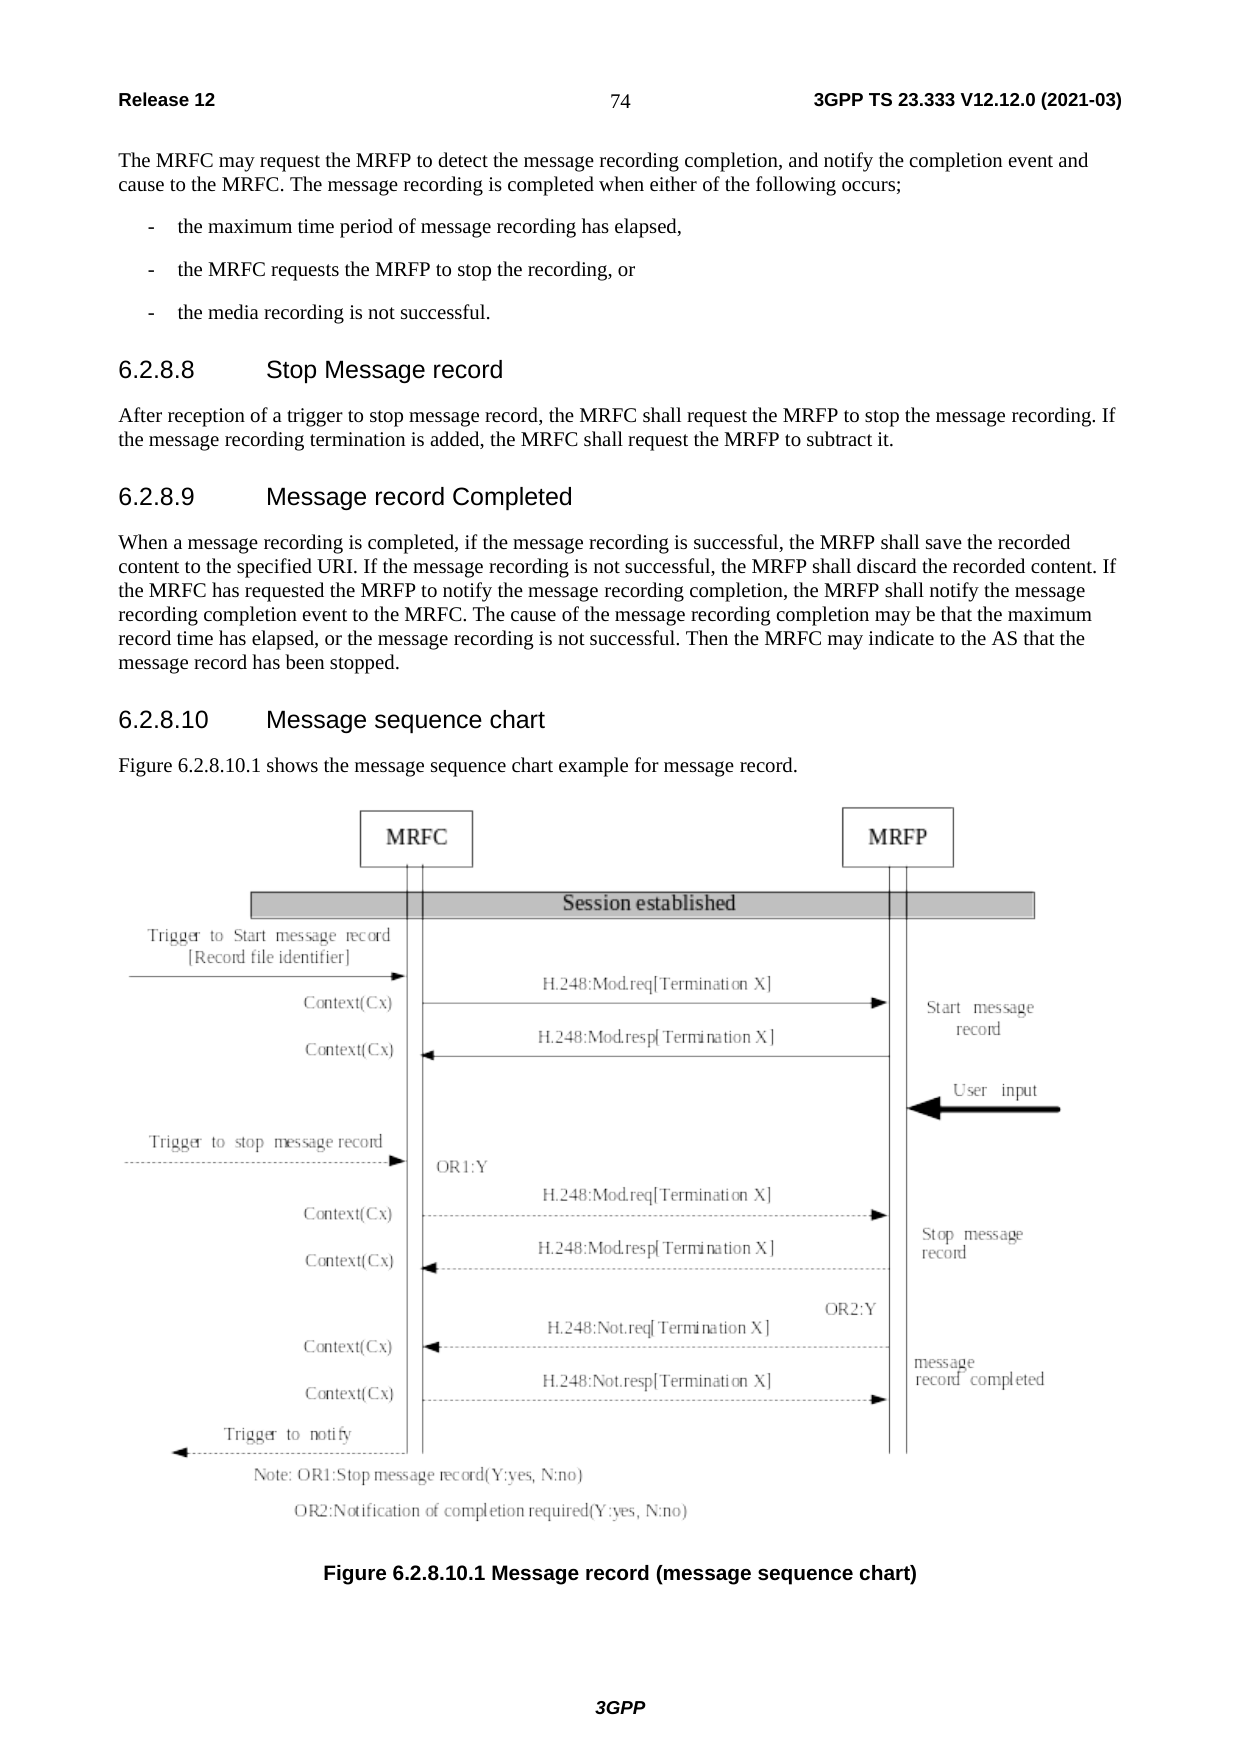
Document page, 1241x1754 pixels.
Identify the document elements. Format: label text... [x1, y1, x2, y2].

text Figure 6.2.8.10.1 shows the message sequence chart example for message record. [118, 753, 1122, 777]
text - the MRFC requests the MRFP to stop the recording, or [148, 257, 1122, 281]
text After reception of a trigger to stop message record, the MRFC shall request the MRFP to stop the message recording. If the message recording termination is added, the MRFC shall request the MRFP to subtract it. [118, 403, 1122, 451]
text - the media recording is not successful. [148, 300, 1122, 324]
subtitle 6.2.8.9 Message record Completed [118, 482, 1122, 511]
text Figure 6.2.8.10.1 Message record (message sequence chart) [118, 1561, 1122, 1584]
subtitle 6.2.8.8 Stop Message record [118, 355, 1122, 384]
subtitle 6.2.8.10 Message sequence chart [118, 705, 1122, 734]
text When a message recording is completed, if the message recording is successful, the MRFP shall save the recorded content to the specified URI. If the message recording is not successful, the MRFP shall discard the recorded content. If the MRFC has requested the MRFP to notify the message recording completion, the MRFP shall notify the message recording completion event to the MRFC. The cause of the message recording completion may be that the maximum record time has elapsed, or the message recording is not successful. Then the MRFC may indicate to the AS that the message record has been stopped. [118, 530, 1122, 674]
text The MRFC may request the MRFP to detect the message recording completion, and notify the completion event and cause to the MRFC. The message recording is completed when either of the following occurs; [118, 147, 1122, 196]
text - the maximum time period of message recording has elapsed, [148, 214, 1122, 238]
